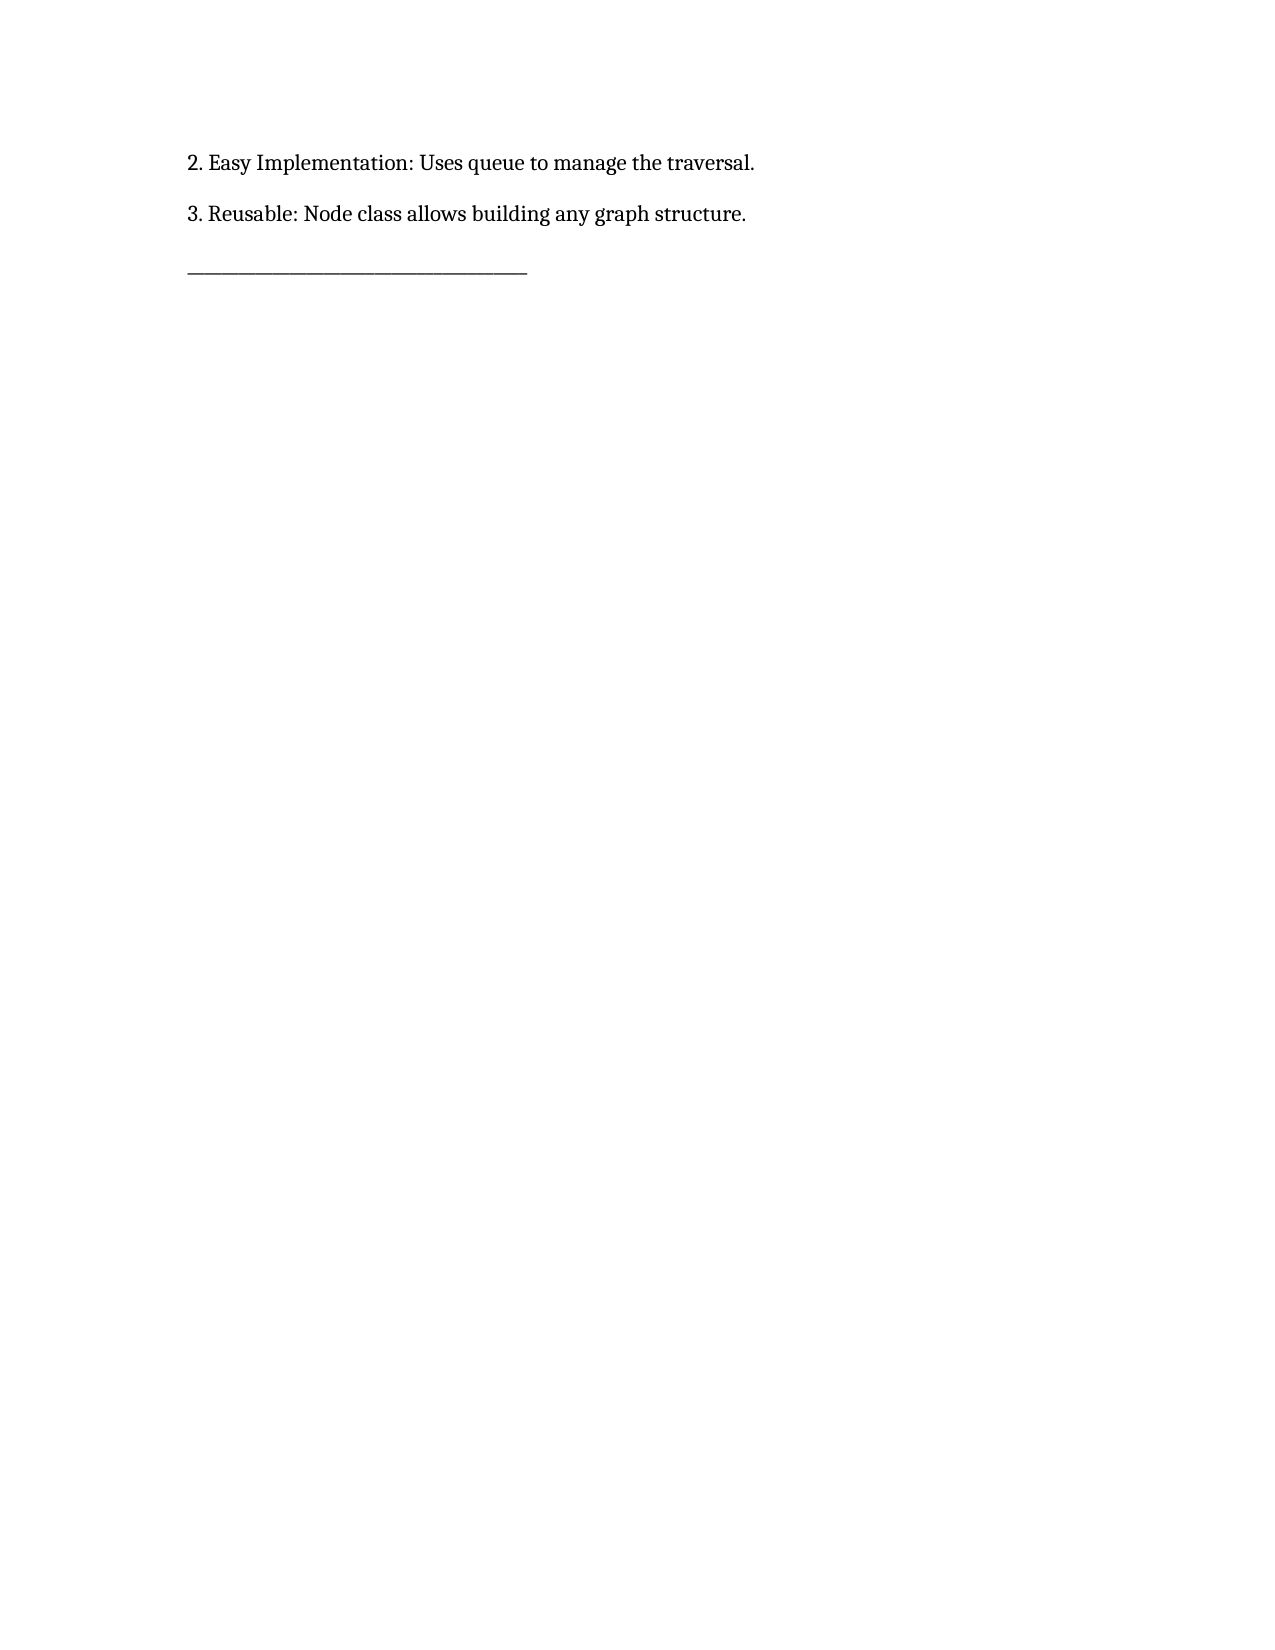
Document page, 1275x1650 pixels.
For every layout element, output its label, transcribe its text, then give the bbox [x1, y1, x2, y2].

text 2. Easy Implementation: Uses queue to manage the traversal. [187, 150, 1087, 176]
text ________________________________________ [187, 252, 1087, 278]
text 3. Reusable: Node class allows building any graph structure. [187, 201, 1087, 227]
